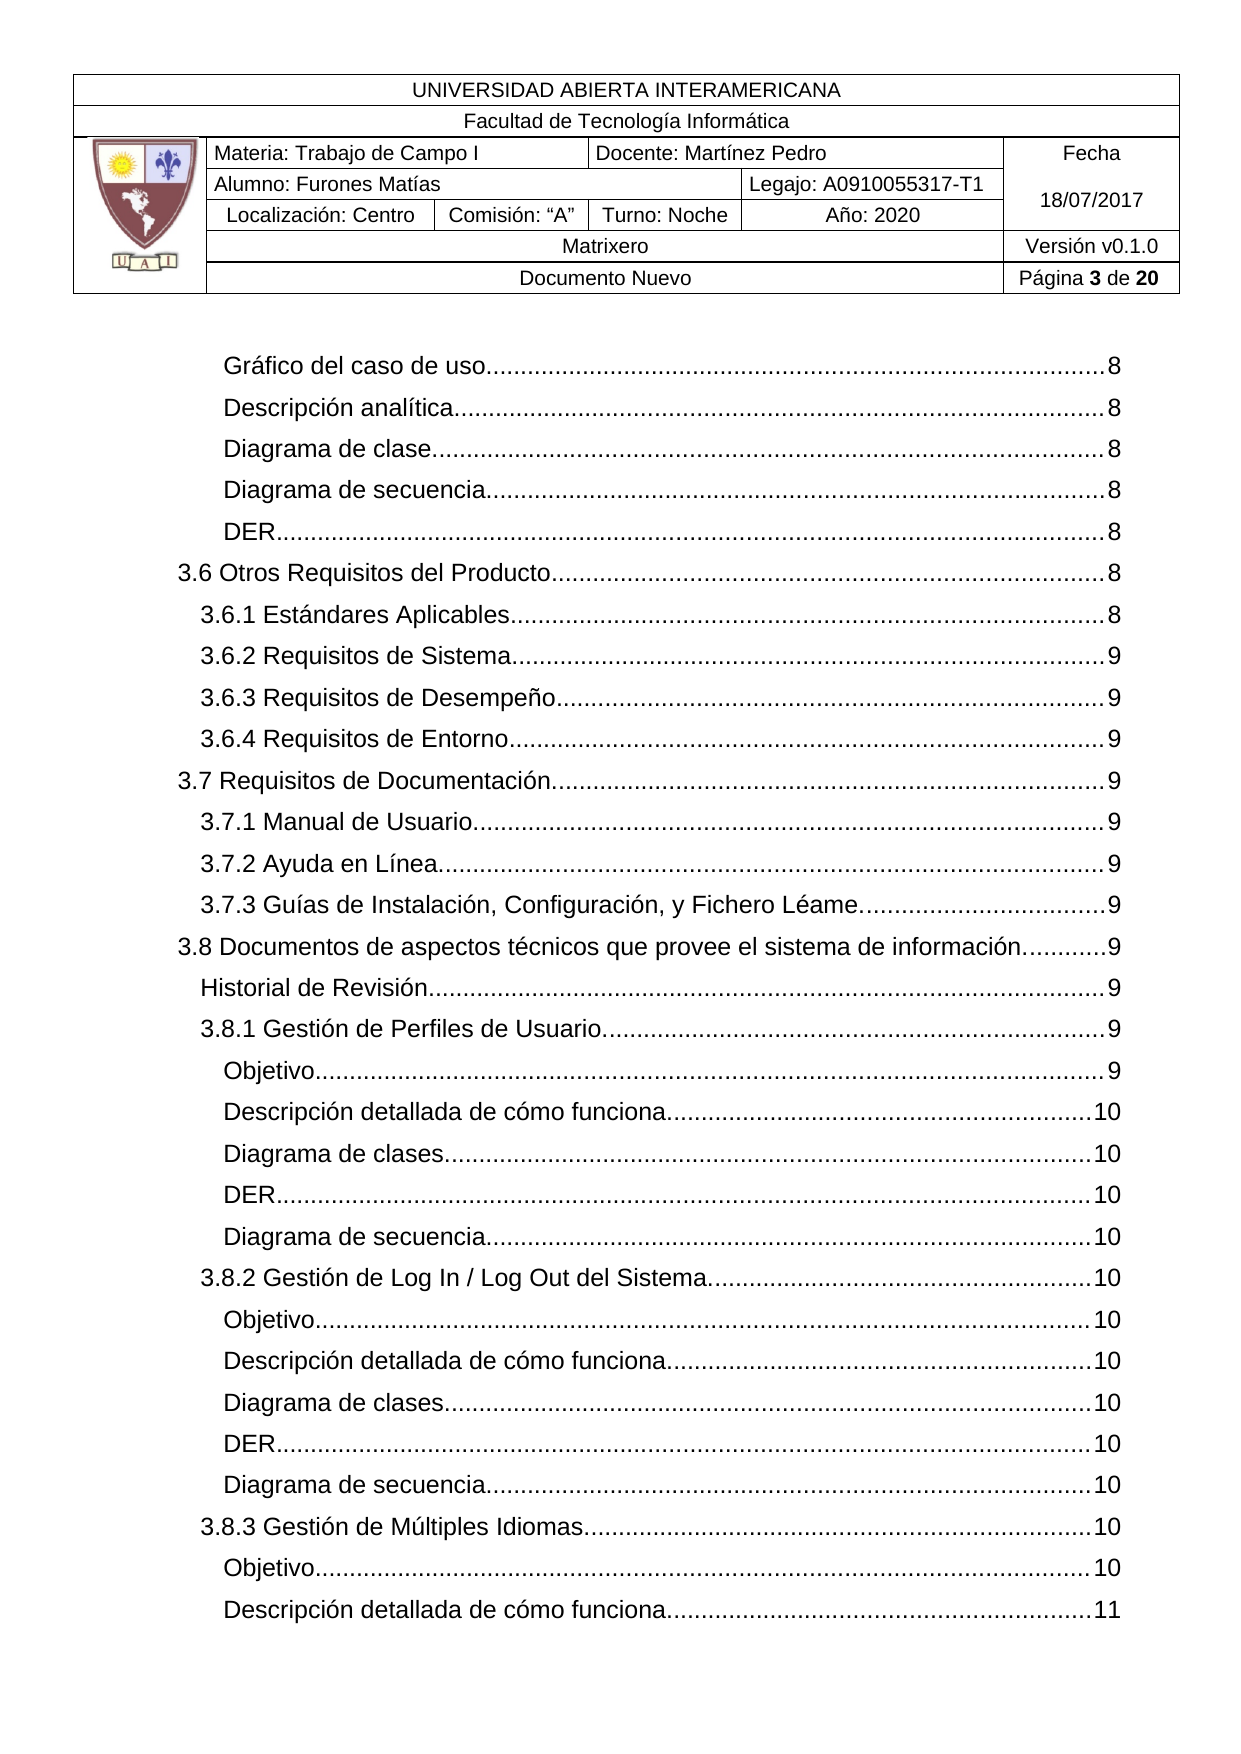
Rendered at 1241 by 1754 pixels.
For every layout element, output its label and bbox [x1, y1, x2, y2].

picture [87, 137, 199, 277]
